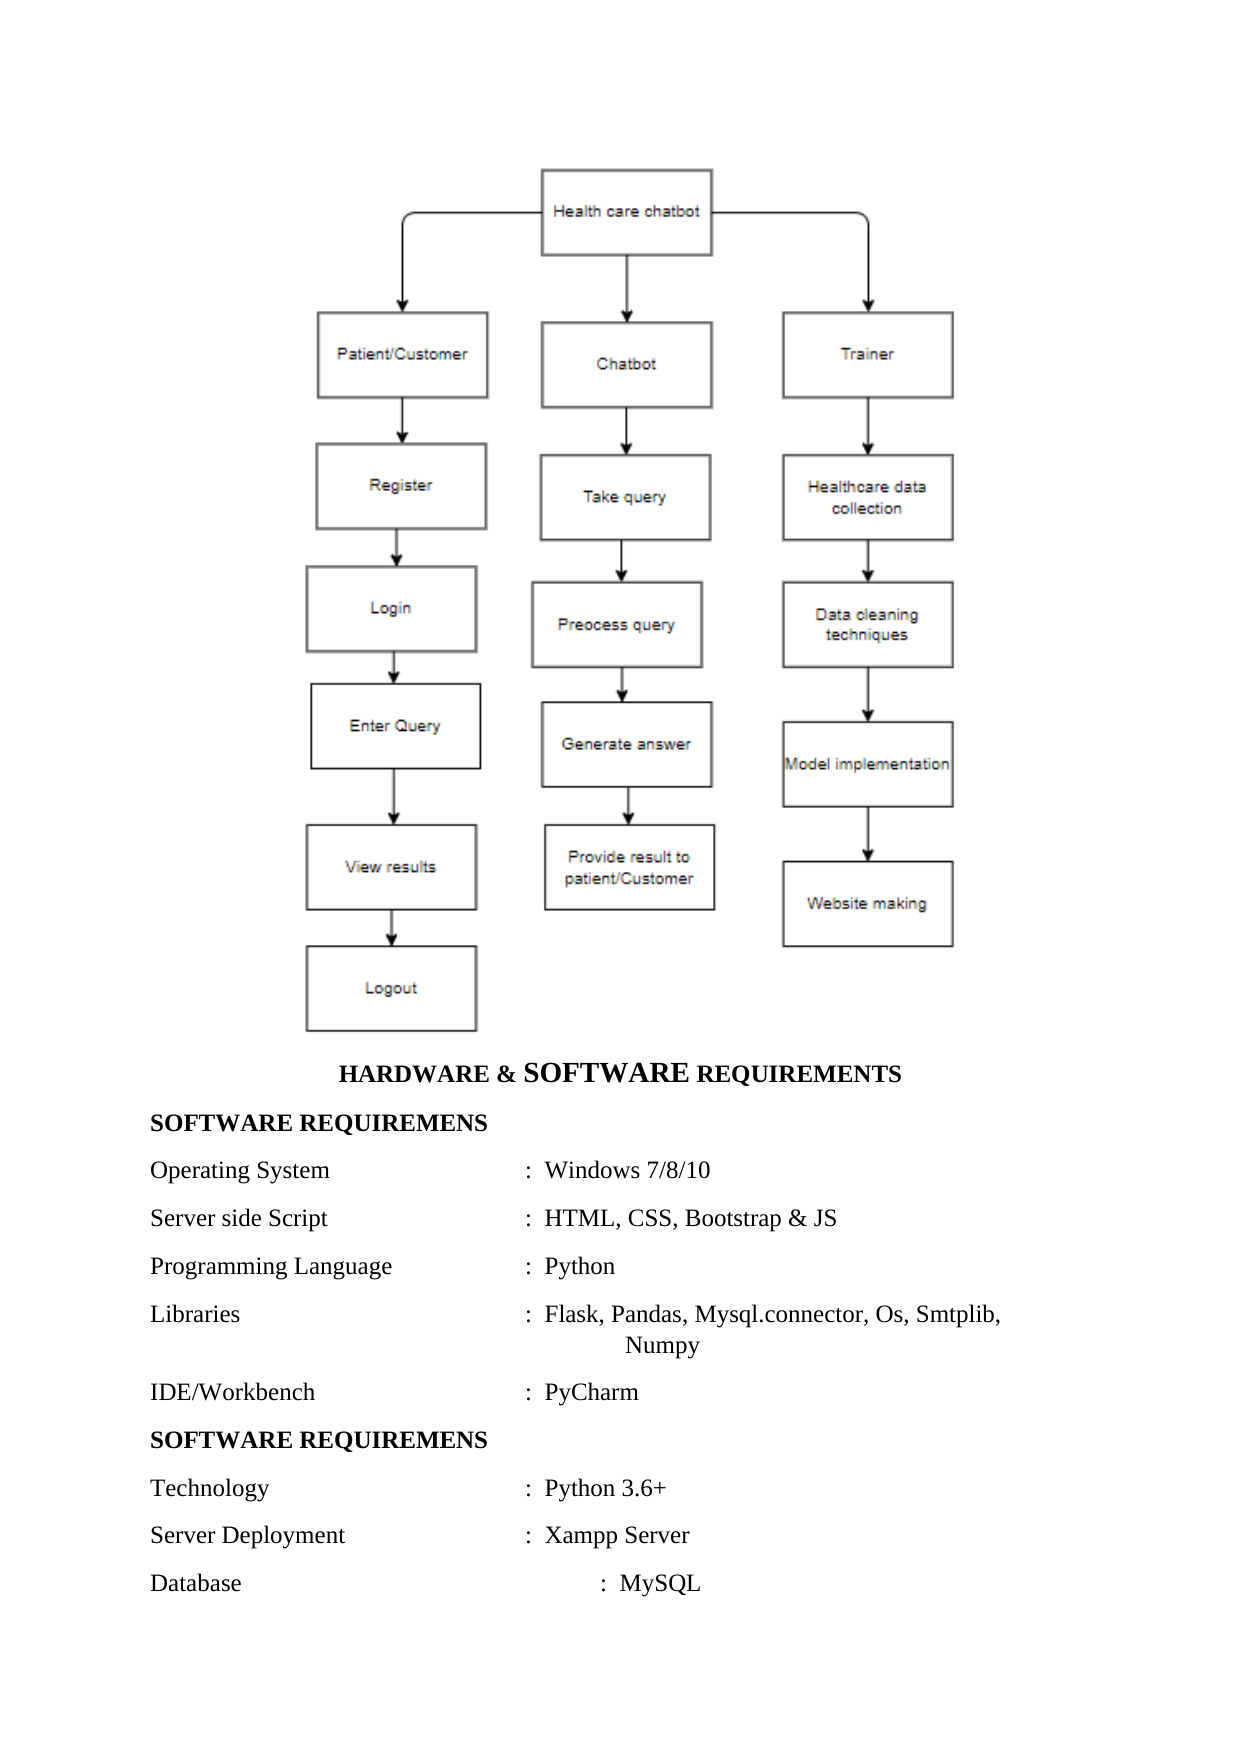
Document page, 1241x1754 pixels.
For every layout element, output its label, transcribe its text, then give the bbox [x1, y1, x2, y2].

text Programming Language : Python [150, 1251, 1090, 1280]
text HARDWARE & SOFTWARE REQUIREMENTS [150, 1055, 1090, 1088]
text Operating System : Windows 7/8/10 [150, 1156, 1090, 1184]
text SOFTWARE REQUIREMENS [150, 1425, 1090, 1454]
text IDE/Workbench : PyCharm [150, 1377, 1090, 1406]
text Technology : Python 3.6+ [150, 1473, 1090, 1502]
text Server side Script : HTML, CSS, Bootstrap & JS [150, 1203, 1090, 1232]
text Database : MySQL [150, 1568, 1090, 1597]
text SOFTWARE REQUIREMENS [150, 1108, 1090, 1137]
picture [261, 150, 979, 1037]
text Server Deployment : Xampp Server [150, 1521, 1090, 1549]
text Libraries : Flask, Pandas, Mysql.connector, Os, Smtplib, Numpy [150, 1299, 1090, 1358]
